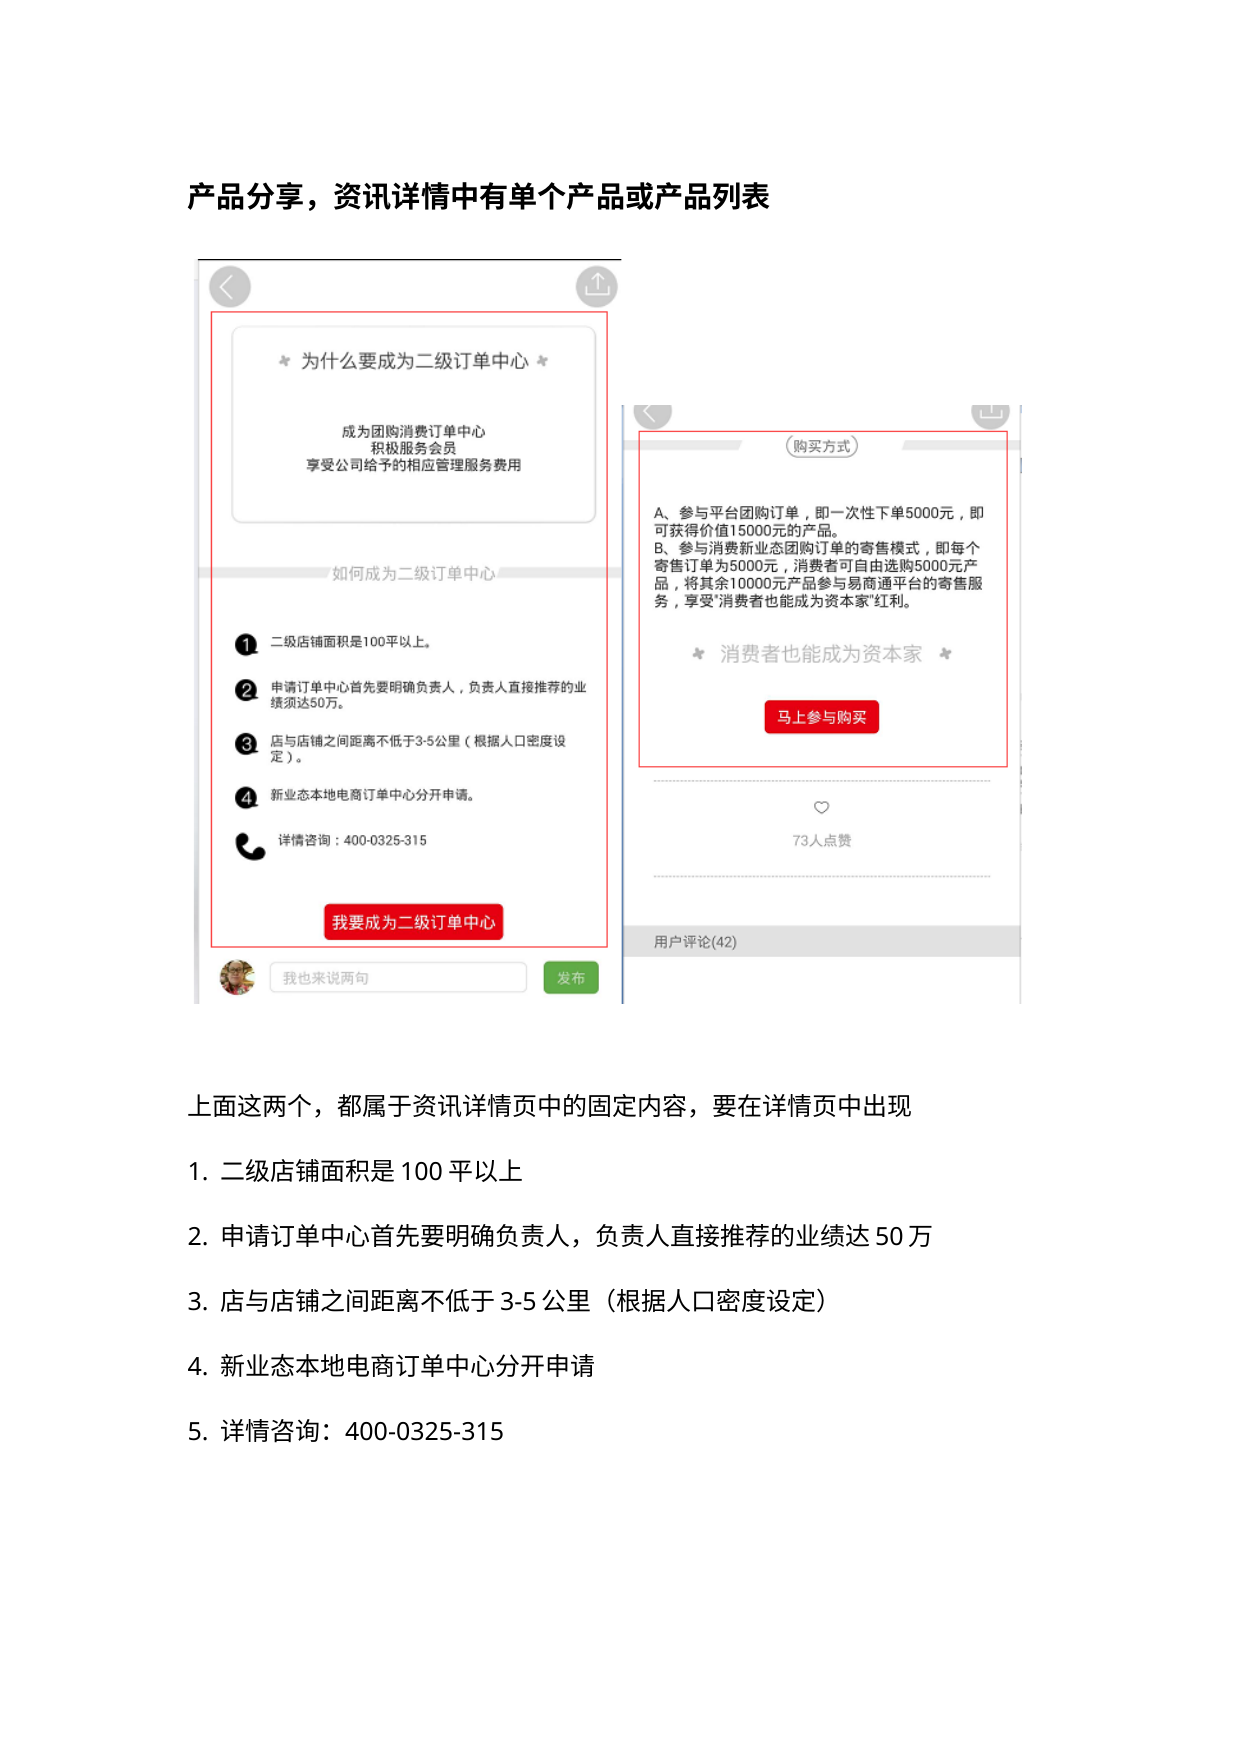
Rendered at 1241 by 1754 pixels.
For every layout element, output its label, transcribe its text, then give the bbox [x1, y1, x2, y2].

picture [193, 259, 1022, 1004]
text 产品分享，资讯详情中有单个产品或产品列表 [187, 162, 1053, 227]
text 上面这两个，都属于资讯详情页中的固定内容，要在详情页中出现 [187, 1072, 1053, 1137]
list 二级店铺面积是100平以上 [187, 1137, 1053, 1202]
list 详情咨询：400-0325-315 [187, 1397, 1053, 1462]
list 新业态本地电商订单中心分开申请 [187, 1332, 1053, 1397]
list 申请订单中心首先要明确负责人，负责人直接推荐的业绩达50万 [187, 1202, 1053, 1267]
list 店与店铺之间距离不低于3-5公里（根据人口密度设定） [187, 1267, 1053, 1332]
